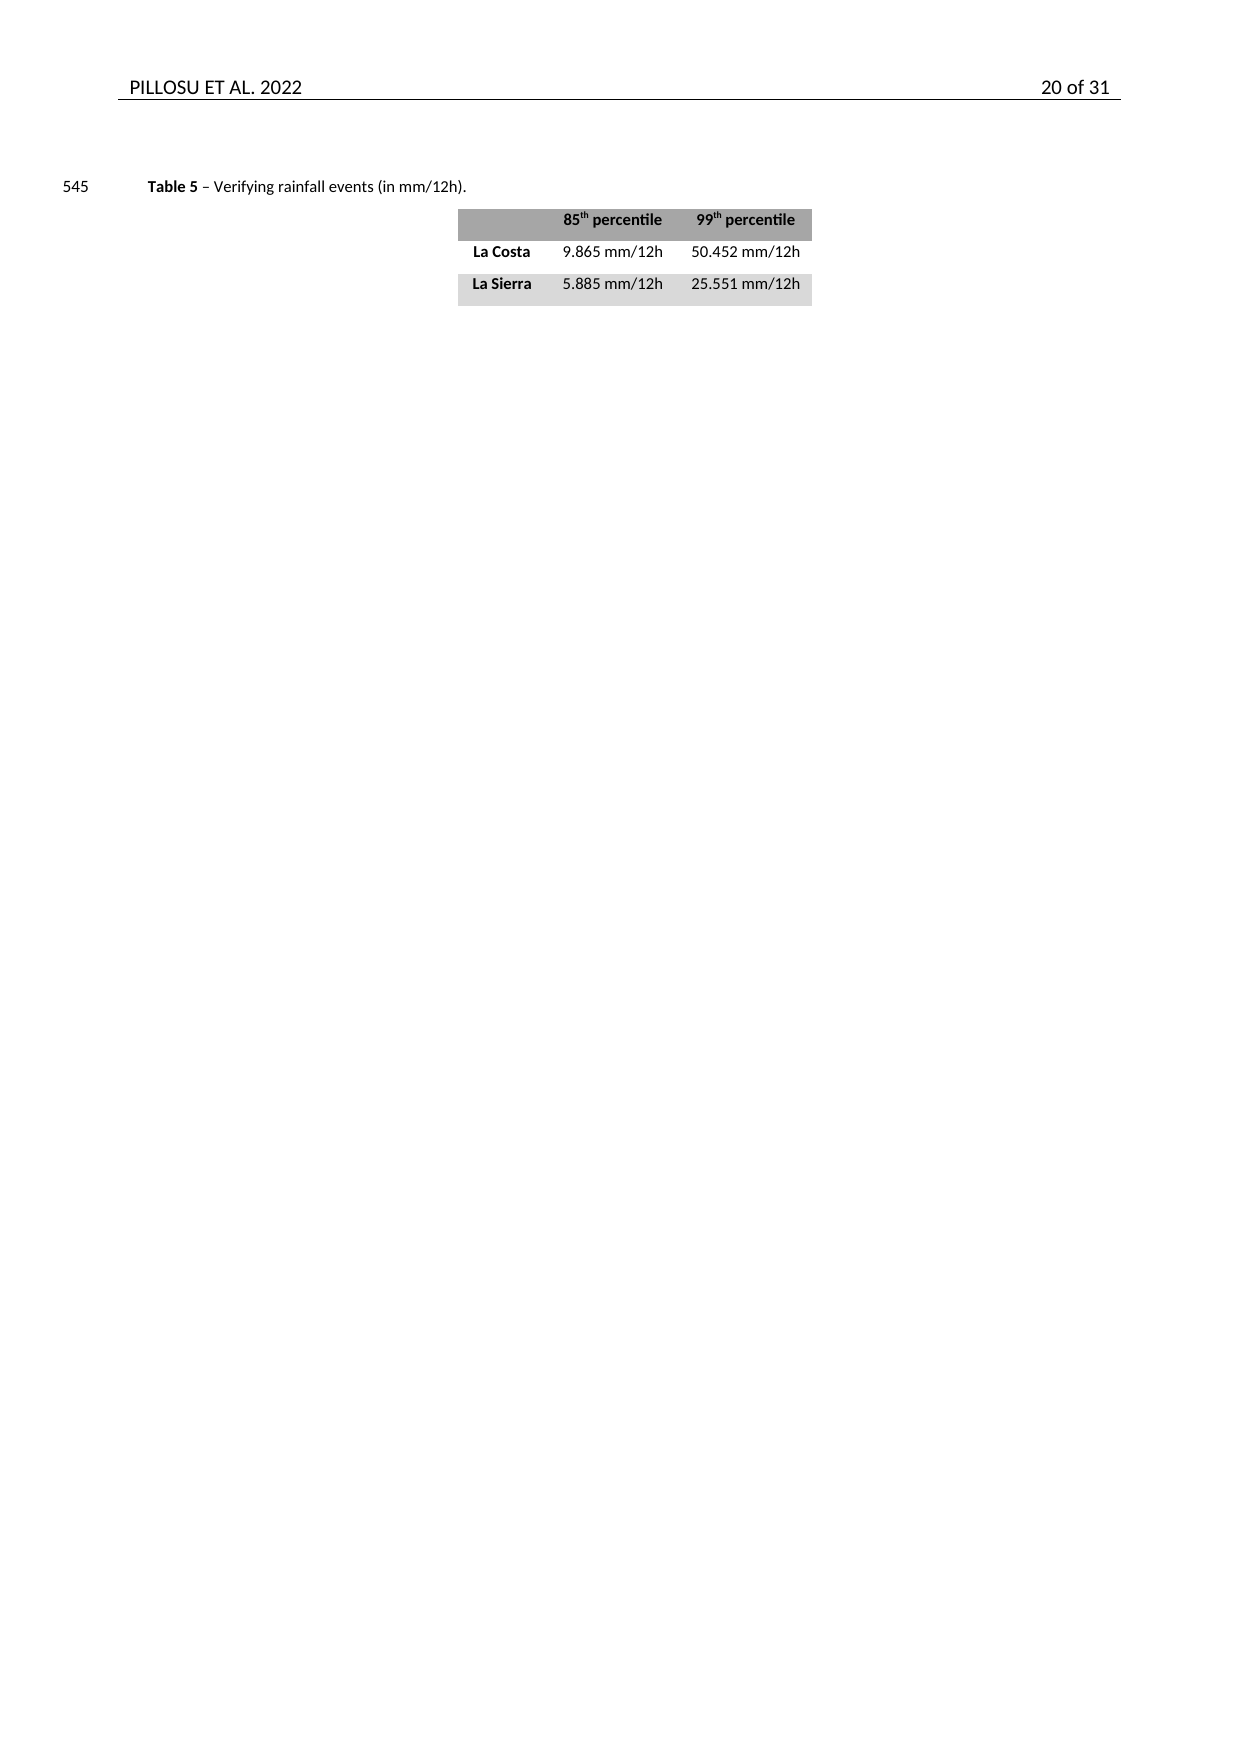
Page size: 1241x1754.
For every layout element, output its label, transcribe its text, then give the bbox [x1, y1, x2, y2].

table_cell La Costa [458, 241, 546, 273]
table_header 99th percentile [679, 209, 812, 241]
table_cell 9.865 mm/12h [546, 241, 679, 273]
text Table 5 – Verifying rainfall events (in mm/12h). [118, 176, 1152, 196]
table_cell 25.551 mm/12h [679, 274, 812, 306]
table_header [458, 209, 546, 241]
table_cell La Sierra [458, 274, 546, 306]
table_cell 5.885 mm/12h [546, 274, 679, 306]
table_cell 50.452 mm/12h [679, 241, 812, 273]
table_header 85th percentile [546, 209, 679, 241]
